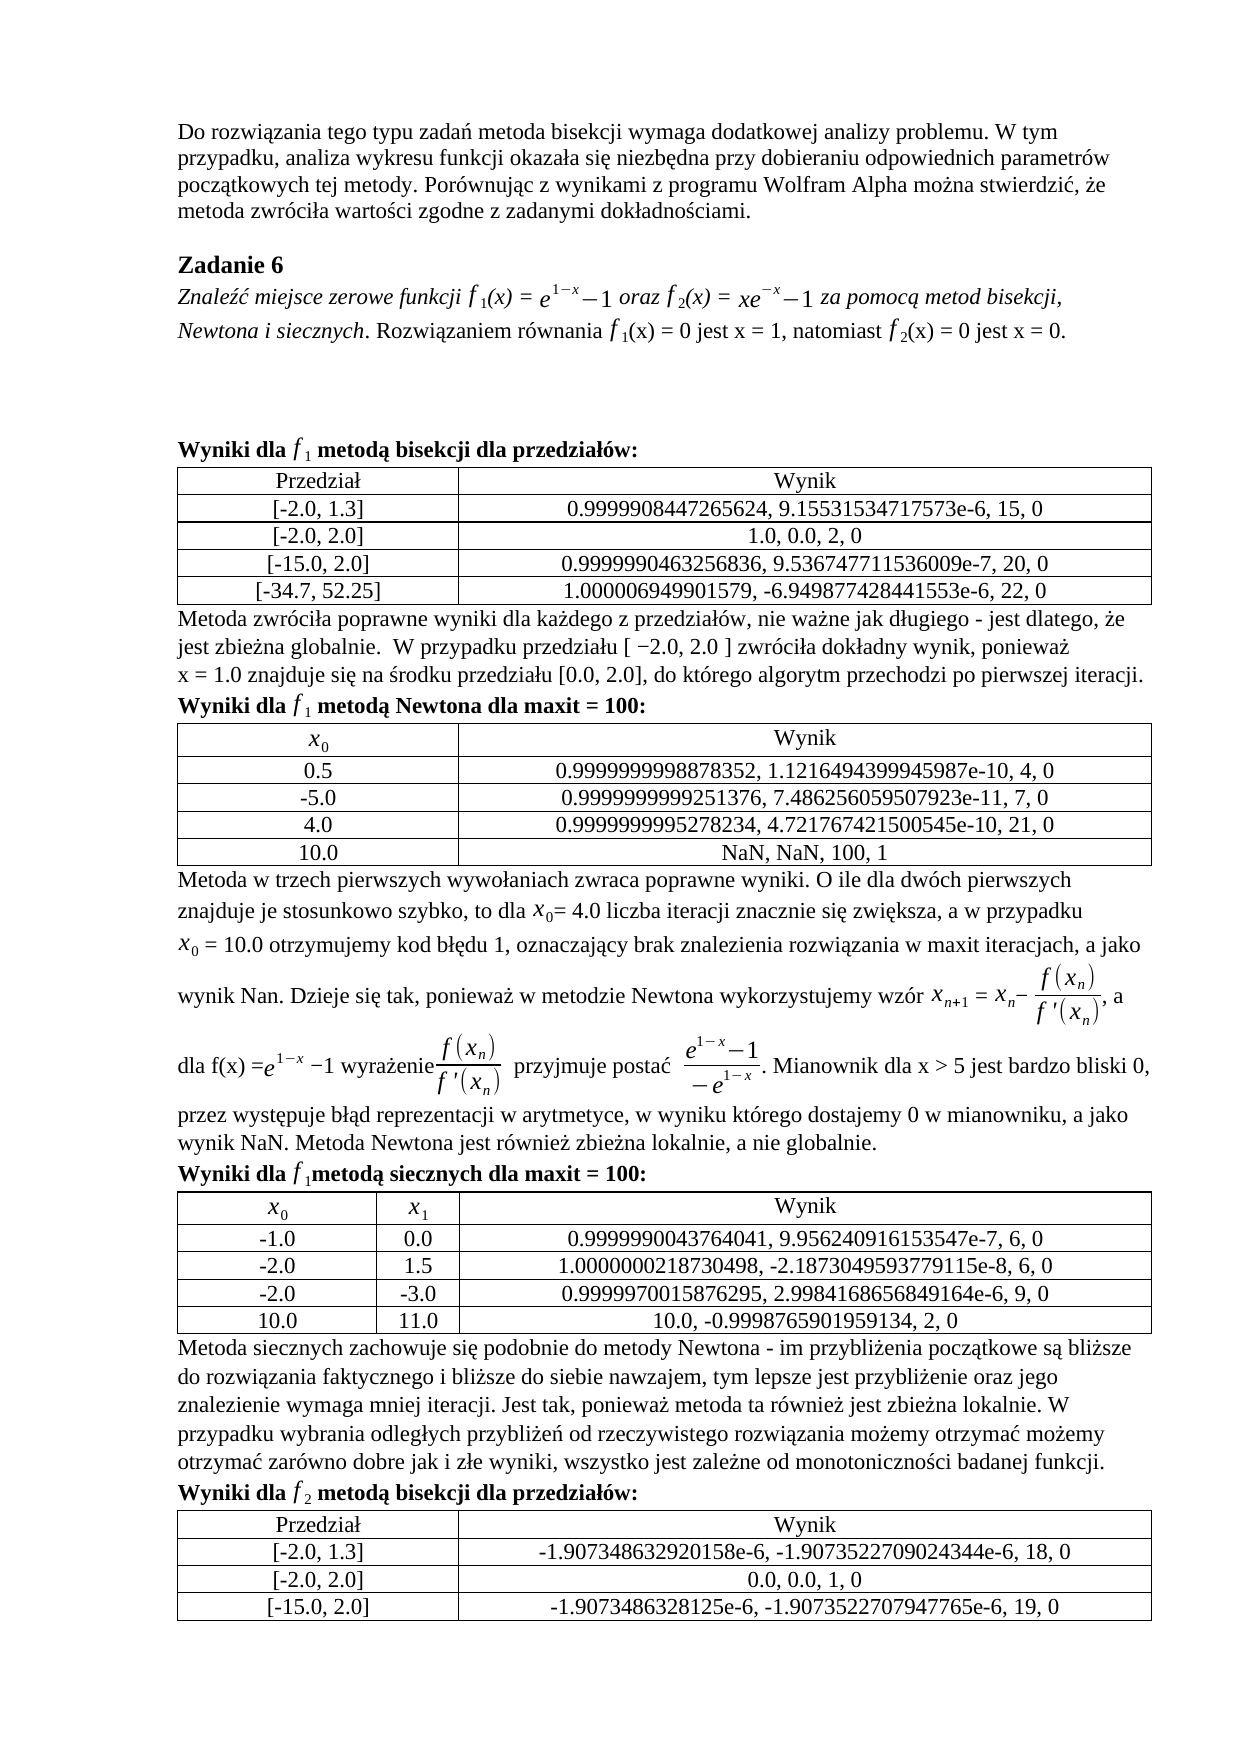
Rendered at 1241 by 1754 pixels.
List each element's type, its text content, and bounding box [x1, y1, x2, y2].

table_cell 0.9999990463256836, 9.536747711536009e-7, 20, 0 [459, 550, 1151, 576]
table_header Przedział [178, 468, 458, 494]
table_cell [-34.7, 52.25] [178, 577, 458, 603]
table_cell 10.0 [178, 839, 458, 865]
table_header Wynik [460, 1193, 1151, 1224]
text = 10.0 otrzymujemy kod błędu 1, oznaczający brak znalezienia rozwiązania w maxit iteracjach, a jako wynik Nan. Dzieje się tak, ponieważ w metodzie Newtona wykorzystujemy wzór = − , a dla f(x) = −1 wyrażenie przyjmuje postać . Mianownik dla x > 5 jest bardzo bliski 0, przez występuje błąd reprezentacji w arytmetyce, w wyniku którego dostajemy 0 w mianowniku, a jako wynik NaN. Metoda Newtona jest również zbieżna lokalnie, a nie globalnie. [177, 928, 1152, 1156]
table_cell 4.0 [178, 812, 458, 838]
table_cell -1.907348632920158e-6, -1.9073522709024344e-6, 18, 0 [459, 1539, 1151, 1565]
table_cell 11.0 [377, 1307, 459, 1333]
table_cell 0.0 [377, 1225, 459, 1251]
table_header Wynik [459, 1511, 1151, 1537]
table_cell NaN, NaN, 100, 1 [459, 839, 1151, 865]
table_cell 0.9999999999251376, 7.486256059507923e-11, 7, 0 [459, 784, 1151, 811]
table_cell 10.0, -0.9998765901959134, 2, 0 [460, 1307, 1151, 1333]
text Metoda zwróciła poprawne wyniki dla każdego z przedziałów, nie ważne jak długiego - jest dlatego, że jest zbieżna globalnie. W przypadku przedziału [ −2.0, 2.0 ] zwróciła dokładny wynik, ponieważ [177, 605, 1152, 659]
table_header [178, 724, 458, 756]
text Wyniki dla metodą siecznych dla maxit = 100: [177, 1158, 1152, 1189]
table_cell -2.0 [178, 1252, 376, 1278]
table_cell -3.0 [377, 1280, 459, 1306]
table_cell -2.0 [178, 1280, 376, 1306]
table_cell [-15.0, 2.0] [178, 1593, 458, 1619]
table_cell [-2.0, 2.0] [178, 523, 458, 549]
text Metoda w trzech pierwszych wywołaniach zwraca poprawne wyniki. O ile dla dwóch pierwszych znajduje je stosunkowo szybko, to dla = 4.0 liczba iteracji znacznie się zwiększa, a w przypadku [177, 866, 1152, 926]
table_cell 0.0, 0.0, 1, 0 [459, 1566, 1151, 1592]
table_cell 10.0 [178, 1307, 376, 1333]
table_cell 0.9999999995278234, 4.721767421500545e-10, 21, 0 [459, 812, 1151, 838]
table_cell [-15.0, 2.0] [178, 550, 458, 576]
table_cell 0.9999970015876295, 2.9984168656849164e-6, 9, 0 [460, 1280, 1151, 1306]
table_cell 0.5 [178, 757, 458, 783]
table_cell 1.5 [377, 1252, 459, 1278]
table_cell -1.9073486328125e-6, -1.9073522707947765e-6, 19, 0 [459, 1593, 1151, 1619]
table_cell [-2.0, 2.0] [178, 1566, 458, 1592]
table_cell 0.9999908447265624, 9.15531534717573e-6, 15, 0 [459, 495, 1151, 521]
text Wyniki dla metodą Newtona dla maxit = 100: [177, 690, 1152, 721]
table_header Wynik [459, 468, 1151, 494]
table_cell 1.000006949901579, -6.949877428441553e-6, 22, 0 [459, 577, 1151, 603]
table_header [178, 1193, 376, 1224]
table_cell 0.9999990043764041, 9.956240916153547e-7, 6, 0 [460, 1225, 1151, 1251]
table_header Wynik [459, 724, 1151, 756]
table_cell -1.0 [178, 1225, 376, 1251]
table_cell 1.0, 0.0, 2, 0 [459, 523, 1151, 549]
table_cell -5.0 [178, 784, 458, 811]
table_header Przedział [178, 1511, 458, 1537]
text Zadanie 6 [177, 250, 1152, 279]
text Wyniki dla metodą bisekcji dla przedziałów: [177, 433, 1152, 464]
text Znaleźć miejsce zerowe funkcji (x) = oraz (x) = za pomocą metod bisekcji, Newtona i siecznych. Rozwiązaniem równania (x) = 0 jest x = 1, natomiast (x) = 0 jest x = 0. [177, 281, 1152, 346]
table_cell 0.9999999998878352, 1.1216494399945987e-10, 4, 0 [459, 757, 1151, 783]
table_header [377, 1193, 459, 1224]
table_cell [-2.0, 1.3] [178, 1539, 458, 1565]
table_cell 1.0000000218730498, -2.1873049593779115e-8, 6, 0 [460, 1252, 1151, 1278]
table_cell [-2.0, 1.3] [178, 495, 458, 521]
text x = 1.0 znajduje się na środku przedziału [0.0, 2.0], do którego algorytm przechodzi po pierwszej iteracji. [177, 661, 1152, 688]
text Metoda siecznych zachowuje się podobnie do metody Newtona - im przybliżenia początkowe są bliższe do rozwiązania faktycznego i bliższe do siebie nawzajem, tym lepsze jest przybliżenie oraz jego znalezienie wymaga mniej iteracji. Jest tak, ponieważ metoda ta również jest zbieżna lokalnie. W przypadku wybrania odległych przybliżeń od rzeczywistego rozwiązania możemy otrzymać możemy otrzymać zarówno dobre jak i złe wyniki, wszystko jest zależne od monotoniczności badanej funkcji. [177, 1334, 1152, 1474]
text Wyniki dla metodą bisekcji dla przedziałów: [177, 1477, 1152, 1508]
text Do rozwiązania tego typu zadań metoda bisekcji wymaga dodatkowej analizy problemu. W tym przypadku, analiza wykresu funkcji okazała się niezbędna przy dobieraniu odpowiednich parametrów początkowych tej metody. Porównując z wynikami z programu Wolfram Alpha można stwierdzić, że metoda zwróciła wartości zgodne z zadanymi dokładnościami. [177, 118, 1152, 223]
